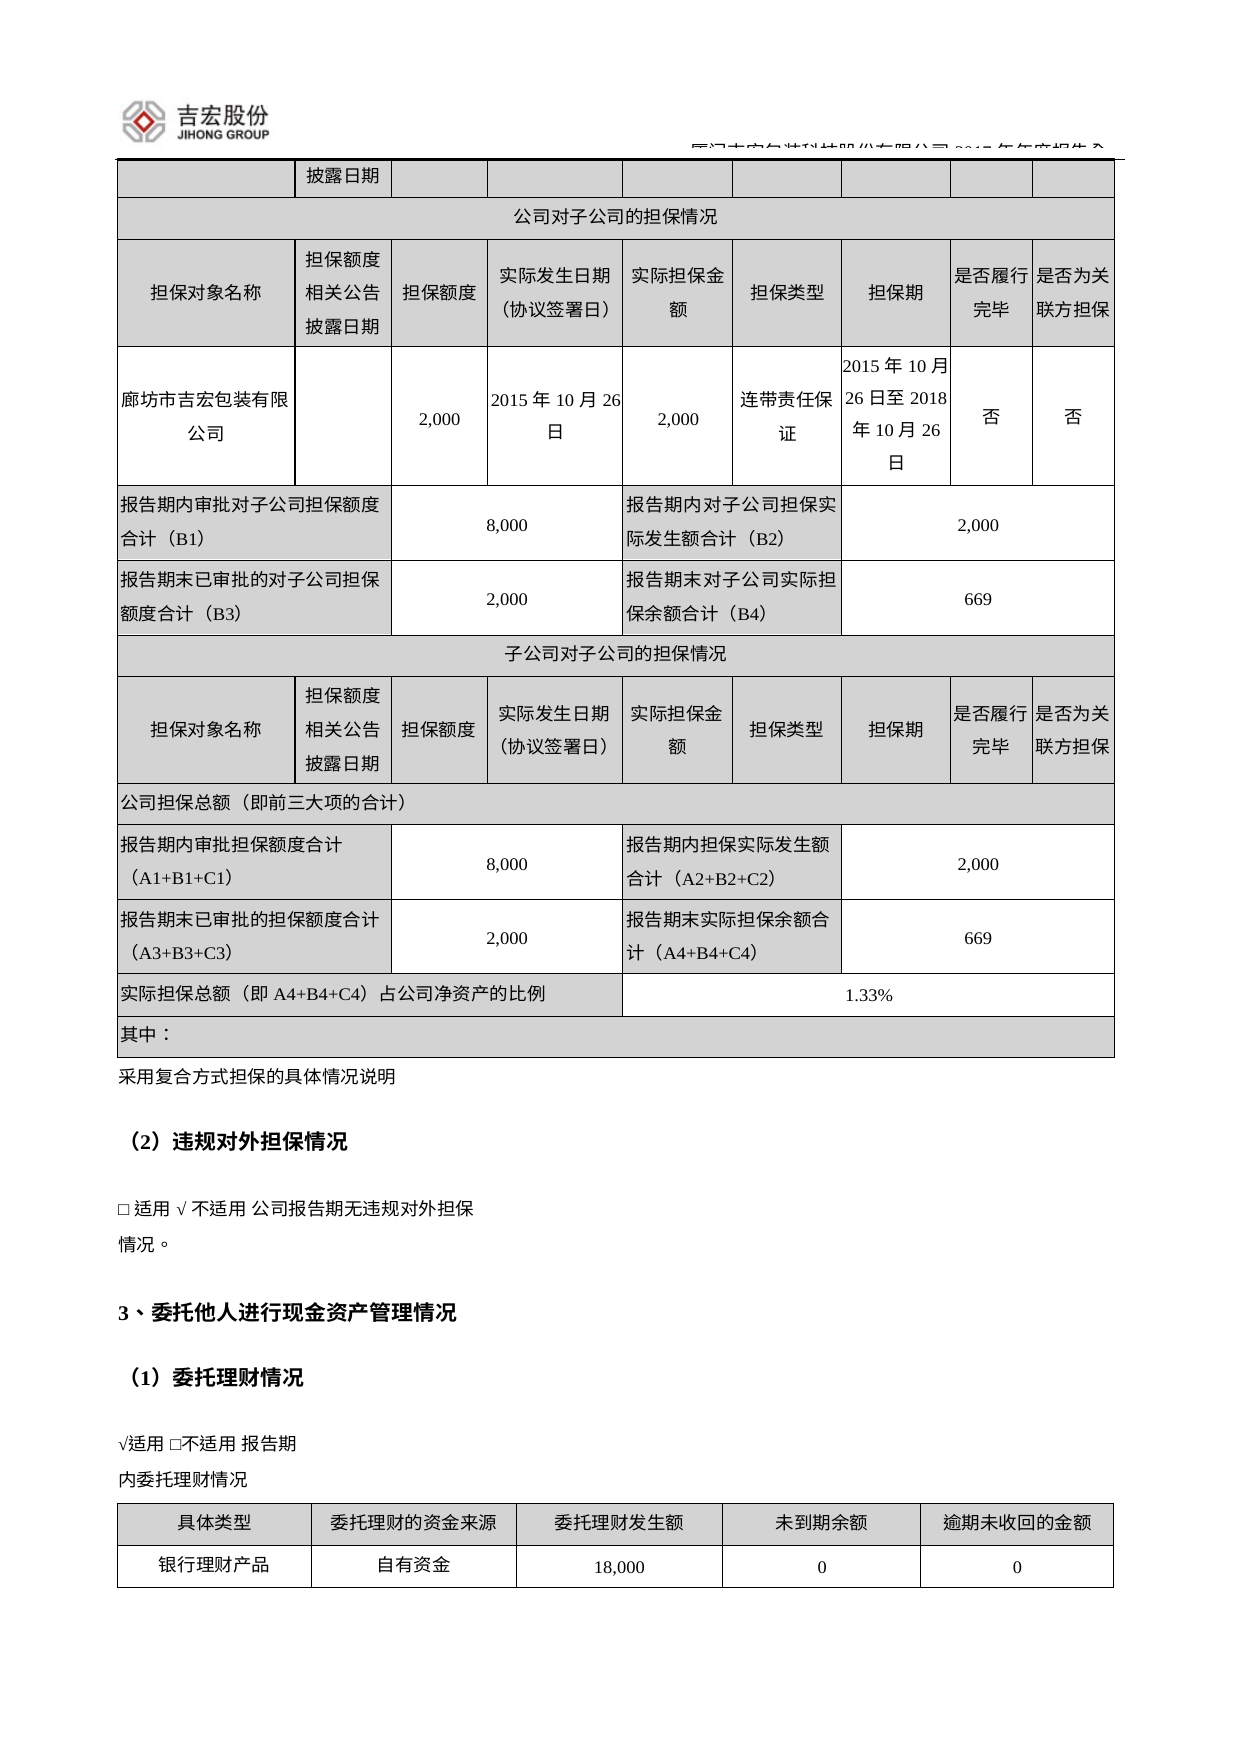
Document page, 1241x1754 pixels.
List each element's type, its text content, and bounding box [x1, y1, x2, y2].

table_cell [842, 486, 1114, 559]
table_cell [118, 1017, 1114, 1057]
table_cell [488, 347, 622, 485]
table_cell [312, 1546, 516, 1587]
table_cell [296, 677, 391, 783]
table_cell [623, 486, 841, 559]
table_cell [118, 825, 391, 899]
text 采用复合方式担保的具体情况说明 [118, 1065, 1134, 1089]
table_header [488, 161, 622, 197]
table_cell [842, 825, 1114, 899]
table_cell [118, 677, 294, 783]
text □ 适用 √ 不适用 公司报告期无违规对外担保情况。 [118, 1196, 492, 1257]
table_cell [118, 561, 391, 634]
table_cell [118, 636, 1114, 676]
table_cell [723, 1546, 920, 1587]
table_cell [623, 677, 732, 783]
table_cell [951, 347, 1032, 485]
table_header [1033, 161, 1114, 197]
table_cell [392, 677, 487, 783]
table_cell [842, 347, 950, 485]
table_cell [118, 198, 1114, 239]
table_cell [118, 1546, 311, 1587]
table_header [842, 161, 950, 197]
text （1）委托理财情况 [118, 1363, 1134, 1391]
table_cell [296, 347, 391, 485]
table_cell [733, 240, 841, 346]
picture [119, 87, 282, 151]
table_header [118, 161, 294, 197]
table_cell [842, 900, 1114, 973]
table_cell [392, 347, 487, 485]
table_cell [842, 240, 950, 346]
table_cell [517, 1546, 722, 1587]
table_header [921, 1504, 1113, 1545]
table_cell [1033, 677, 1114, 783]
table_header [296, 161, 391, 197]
subtitle （2）违规对外担保情况 [118, 1127, 1134, 1156]
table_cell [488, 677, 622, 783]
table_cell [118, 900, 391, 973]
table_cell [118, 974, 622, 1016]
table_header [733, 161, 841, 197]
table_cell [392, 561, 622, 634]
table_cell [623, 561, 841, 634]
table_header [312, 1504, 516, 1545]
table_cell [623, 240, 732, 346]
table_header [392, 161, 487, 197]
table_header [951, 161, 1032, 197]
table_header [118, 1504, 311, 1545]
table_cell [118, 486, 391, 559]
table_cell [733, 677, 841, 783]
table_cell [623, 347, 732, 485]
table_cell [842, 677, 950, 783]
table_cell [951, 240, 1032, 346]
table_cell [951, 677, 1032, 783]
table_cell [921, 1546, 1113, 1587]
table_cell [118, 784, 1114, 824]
text √适用 □不适用 报告期内委托理财情况 [118, 1431, 307, 1491]
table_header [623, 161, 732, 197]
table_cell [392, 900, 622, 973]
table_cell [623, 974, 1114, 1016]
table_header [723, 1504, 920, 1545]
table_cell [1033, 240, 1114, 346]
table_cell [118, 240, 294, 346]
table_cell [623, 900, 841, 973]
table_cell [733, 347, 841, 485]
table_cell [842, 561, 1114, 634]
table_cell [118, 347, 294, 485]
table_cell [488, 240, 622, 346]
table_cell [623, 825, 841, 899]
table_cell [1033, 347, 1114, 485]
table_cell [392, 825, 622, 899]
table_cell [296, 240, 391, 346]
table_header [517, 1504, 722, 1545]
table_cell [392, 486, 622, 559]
subtitle 3、委托他人进行现金资产管理情况 [118, 1298, 1134, 1326]
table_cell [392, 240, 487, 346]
